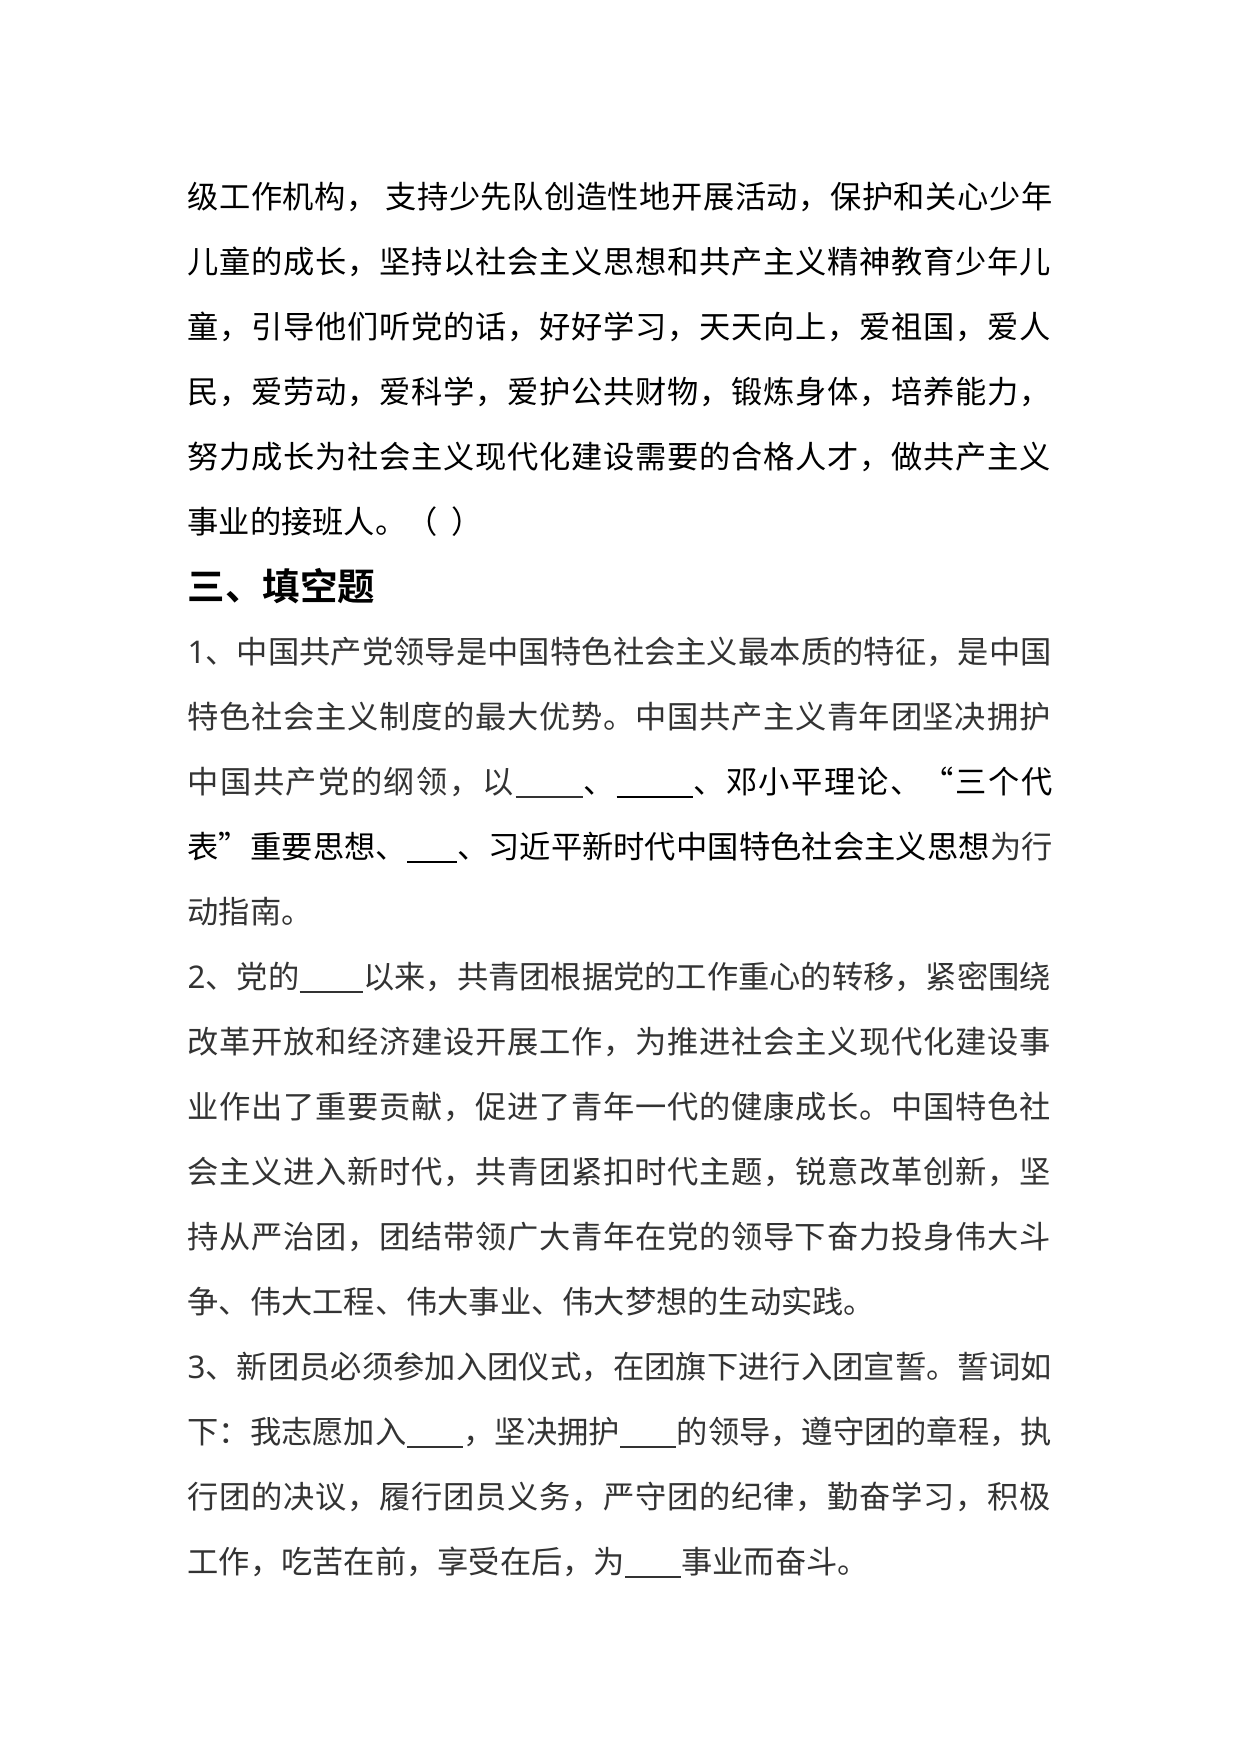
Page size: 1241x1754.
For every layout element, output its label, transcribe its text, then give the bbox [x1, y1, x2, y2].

text 三、填空题 [187, 552, 1053, 617]
list 中国共产党领导是中国特色社会主义最本质的特征，是中国特色社会主义制度的最大优势。中国共产主义青年团坚决拥护中国共产党的纲领，以 、 、邓小平理论、“三个代表”重要思想、 、习近平新时代中国特色社会主义思想为行动指南。 [187, 617, 1053, 942]
list 新团员必须参加入团仪式，在团旗下进行入团宣誓。誓词如下：我志愿加入 ，坚决拥护 的领导，遵守团的章程，执行团的决议，履行团员义务，严守团的纪律，勤奋学习，积极工作，吃苦在前，享受在后，为 事业而奋斗。 [187, 1332, 1053, 1592]
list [187, 162, 1053, 552]
list 党的 以来，共青团根据党的工作重心的转移，紧密围绕改革开放和经济建设开展工作，为推进社会主义现代化建设事业作出了重要贡献，促进了青年一代的健康成长。中国特色社会主义进入新时代，共青团紧扣时代主题，锐意改革创新，坚持从严治团，团结带领广大青年在党的领导下奋力投身伟大斗争、伟大工程、伟大事业、伟大梦想的生动实践。 [187, 942, 1053, 1332]
